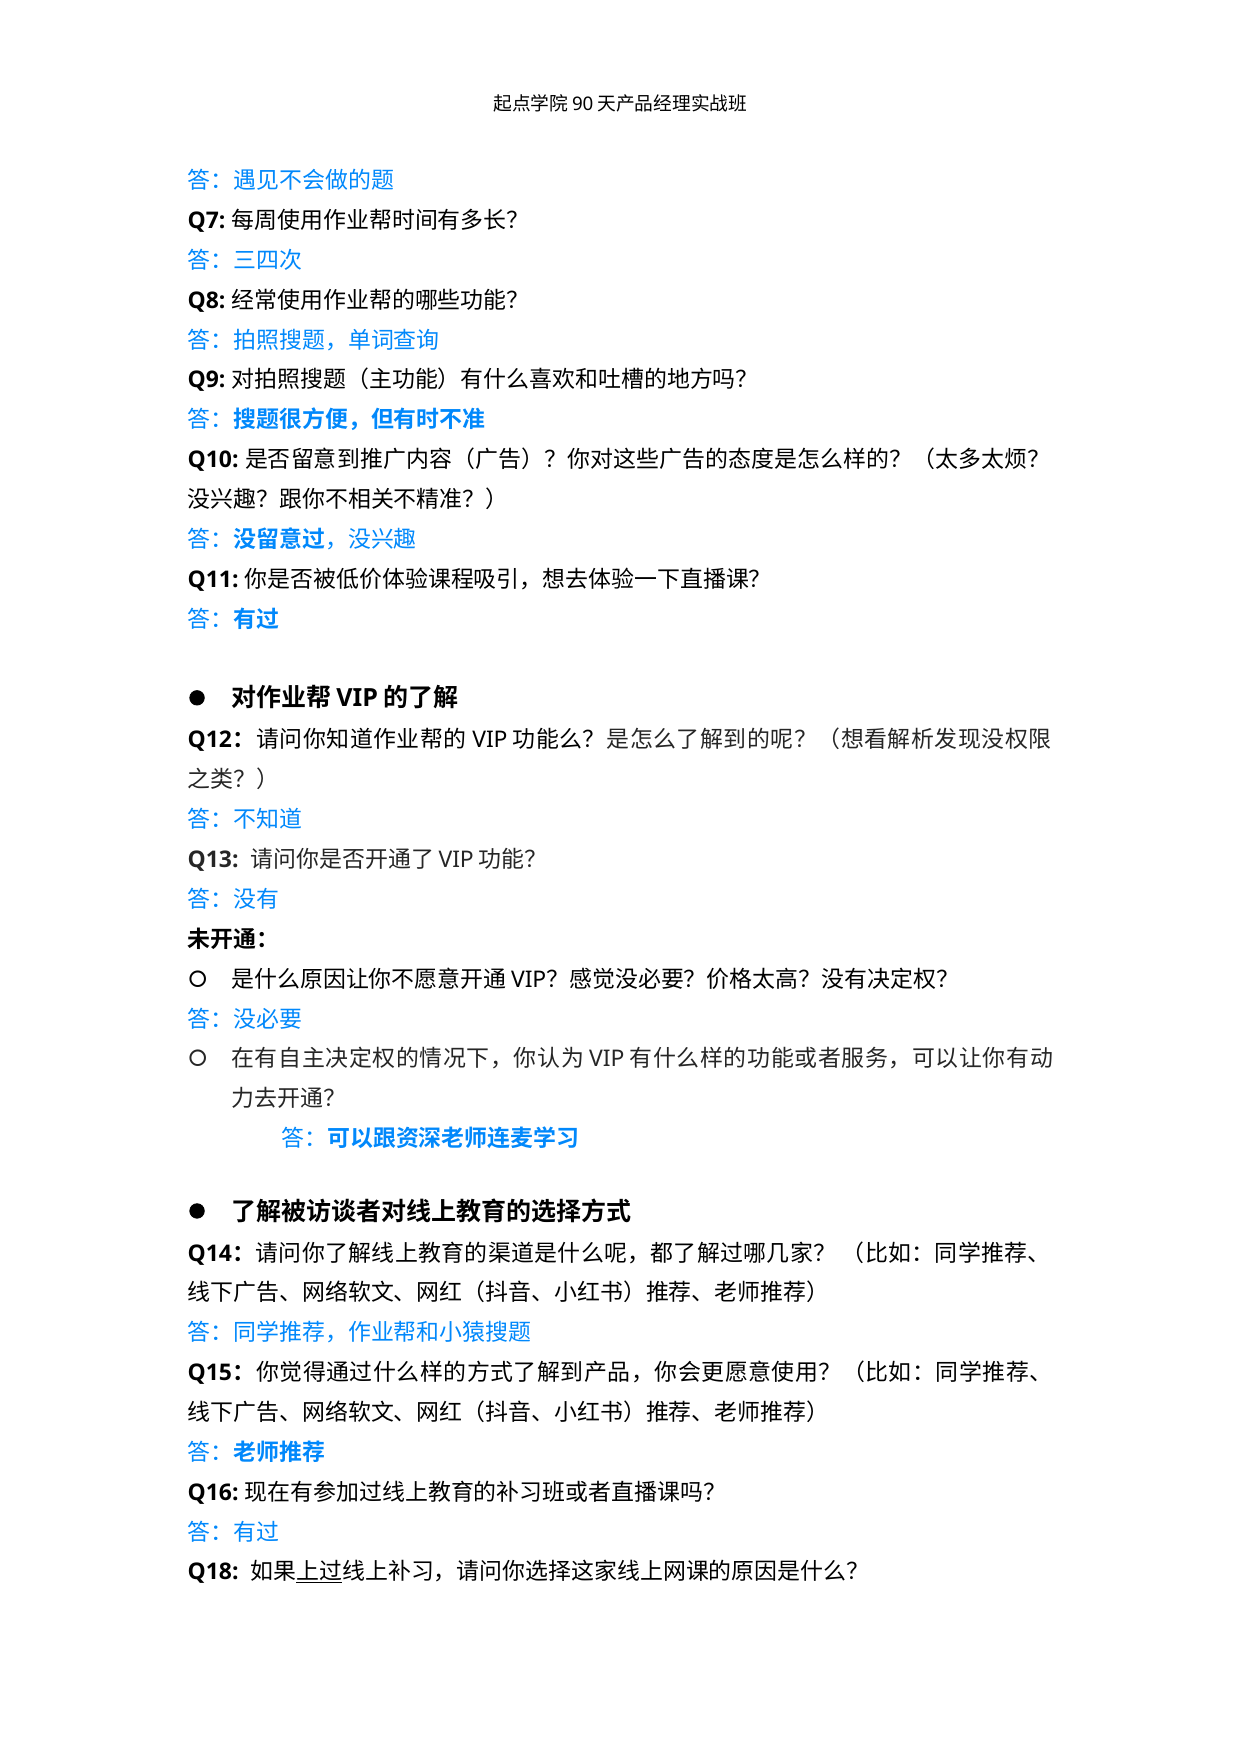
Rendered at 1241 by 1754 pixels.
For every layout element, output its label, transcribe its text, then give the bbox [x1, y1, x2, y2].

list 是什么原因让你不愿意开通VIP？感觉没必要？价格太高？没有决定权？ [187, 960, 1053, 994]
text 答：老师推荐 [187, 1433, 1053, 1467]
list 了解被访谈者对线上教育的选择方式 [187, 1191, 1053, 1227]
text 答：有过 [187, 1513, 1053, 1547]
text Q10: 是否留意到推广内容（广告）？你对这些广告的态度是怎么样的？（太多太烦？没兴趣？跟你不相关不精准？） [187, 441, 1053, 514]
text 答：没必要 [187, 1000, 1053, 1034]
list 对作业帮VIP的了解 [187, 678, 1053, 714]
text Q13: 请问你是否开通了VIP功能？ [187, 841, 1053, 874]
text 答：可以跟资深老师连麦学习 [237, 1120, 1053, 1153]
text 答：搜题很方便，但有时不准 [187, 401, 1053, 434]
text 未开通： [187, 921, 1053, 954]
text Q12：请问你知道作业帮的VIP功能么？是怎么了解到的呢？（想看解析发现没权限之类？） [187, 721, 1053, 794]
text 答：遇见不会做的题 [187, 162, 1053, 195]
text 答：不知道 [187, 801, 1053, 834]
text Q8: 经常使用作业帮的哪些功能？ [187, 282, 1053, 315]
text 答：没有 [187, 881, 1053, 914]
text 答：没留意过，没兴趣 [187, 521, 1053, 554]
text 答：拍照搜题，单词查询 [187, 322, 1053, 355]
text Q14：请问你了解线上教育的渠道是什么呢，都了解过哪几家？ （比如：同学推荐、线下广告、网络软文、网红（抖音、小红书）推荐、老师推荐） [187, 1234, 1053, 1307]
text Q18: 如果上过线上补习，请问你选择这家线上网课的原因是什么？ [187, 1553, 1053, 1586]
text Q11: 你是否被低价体验课程吸引，想去体验一下直播课？ [187, 561, 1053, 594]
text Q7: 每周使用作业帮时间有多长？ [187, 202, 1053, 235]
text 答：三四次 [187, 242, 1053, 275]
text Q15：你觉得通过什么样的方式了解到产品，你会更愿意使用？（比如：同学推荐、线下广告、网络软文、网红（抖音、小红书）推荐、老师推荐） [187, 1354, 1053, 1427]
text Q9: 对拍照搜题（主功能）有什么喜欢和吐槽的地方吗？ [187, 361, 1053, 395]
list 在有自主决定权的情况下，你认为VIP有什么样的功能或者服务，可以让你有动力去开通？ [187, 1040, 1053, 1113]
text Q16: 现在有参加过线上教育的补习班或者直播课吗？ [187, 1473, 1053, 1507]
text 答：有过 [187, 601, 1053, 634]
text 答：同学推荐，作业帮和小猿搜题 [187, 1314, 1053, 1347]
